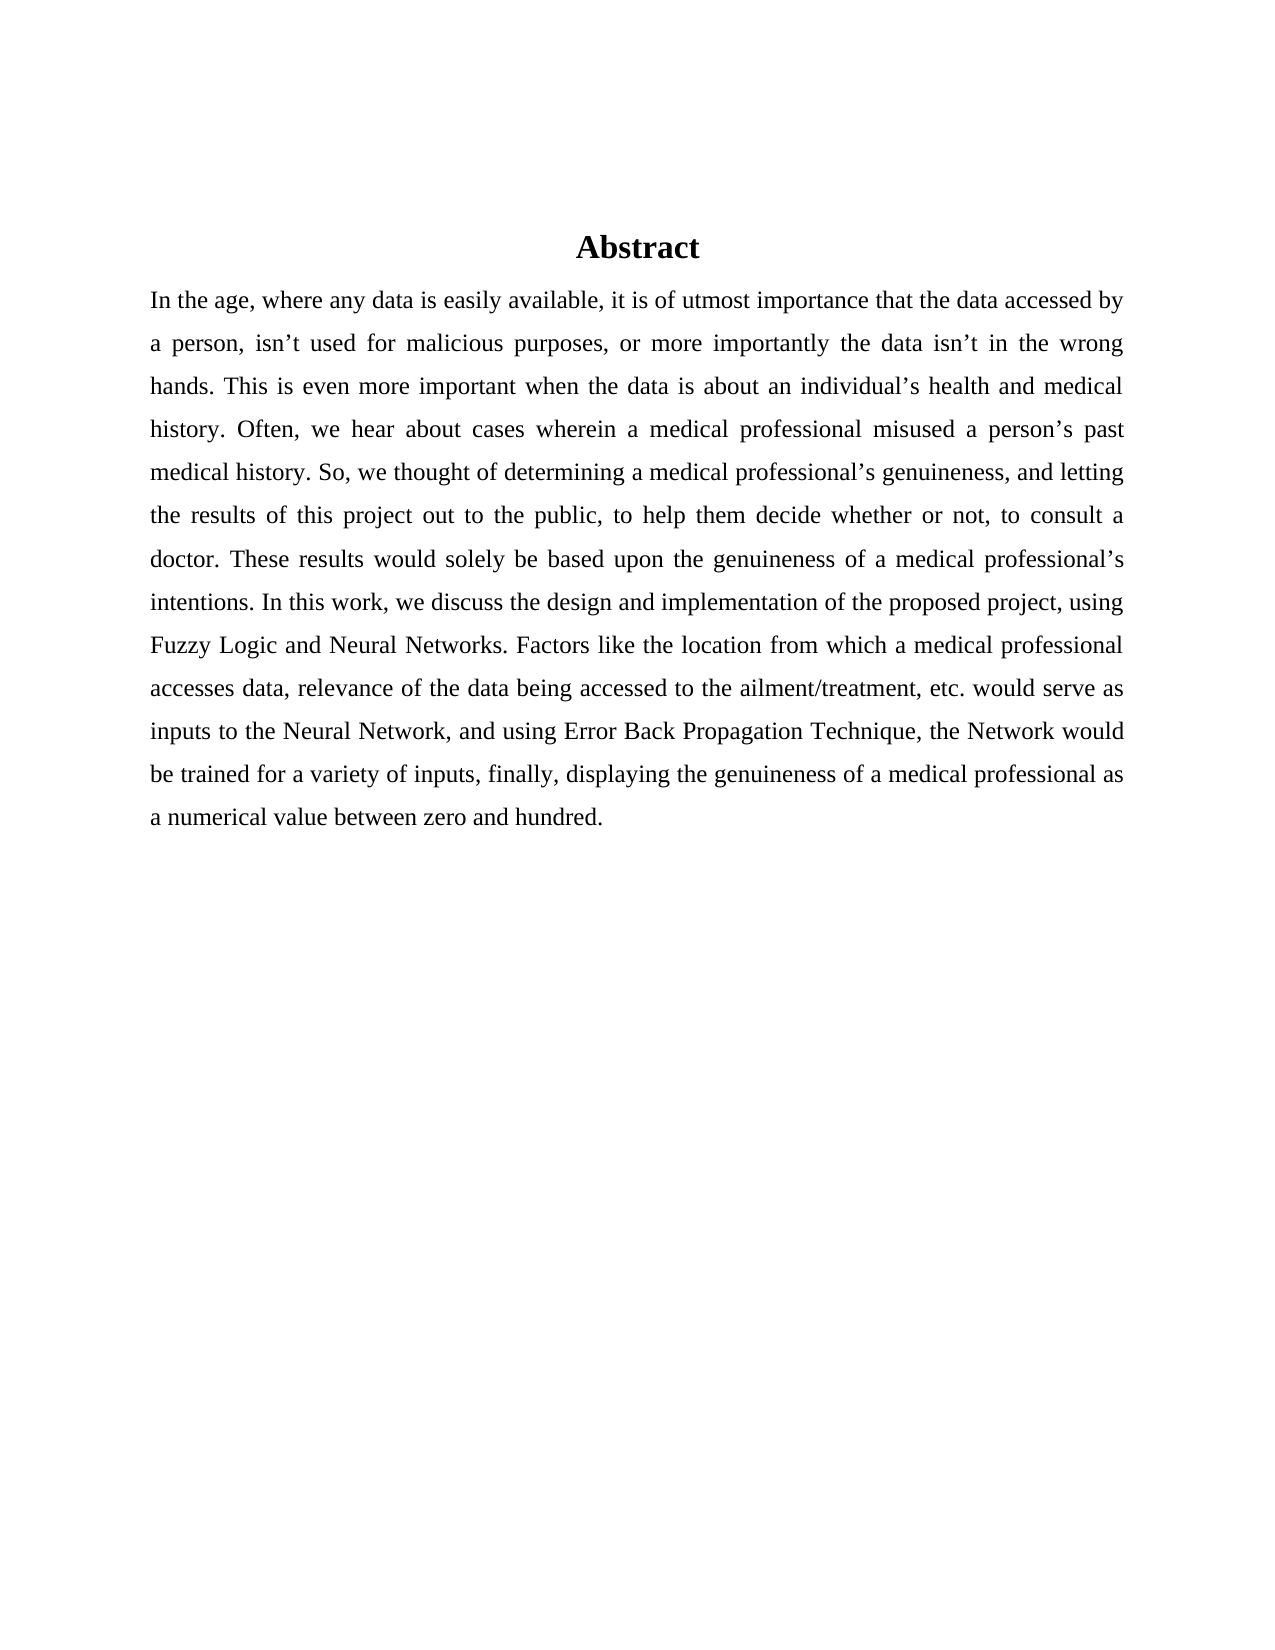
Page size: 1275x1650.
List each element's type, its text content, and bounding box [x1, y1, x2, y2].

text Abstract [150, 227, 1125, 266]
text In the age, where any data is easily available, it is of utmost importance that the data accessed by a person, isn’t used for malicious purposes, or more importantly the data isn’t in the wrong hands. This is even more important when the data is about an individual’s health and medical history. Often, we hear about cases wherein a medical professional misused a person’s past medical history. So, we thought of determining a medical professional’s genuineness, and letting the results of this project out to the public, to help them decide whether or not, to consult a doctor. These results would solely be based upon the genuineness of a medical professional’s intentions. In this work, we discuss the design and implementation of the proposed project, using Fuzzy Logic and Neural Networks. Factors like the location from which a medical professional accesses data, relevance of the data being accessed to the ailment/treatment, etc. would serve as inputs to the Neural Network, and using Error Back Propagation Technique, the Network would be trained for a variety of inputs, finally, displaying the genuineness of a medical professional as a numerical value between zero and hundred. [150, 285, 1125, 831]
